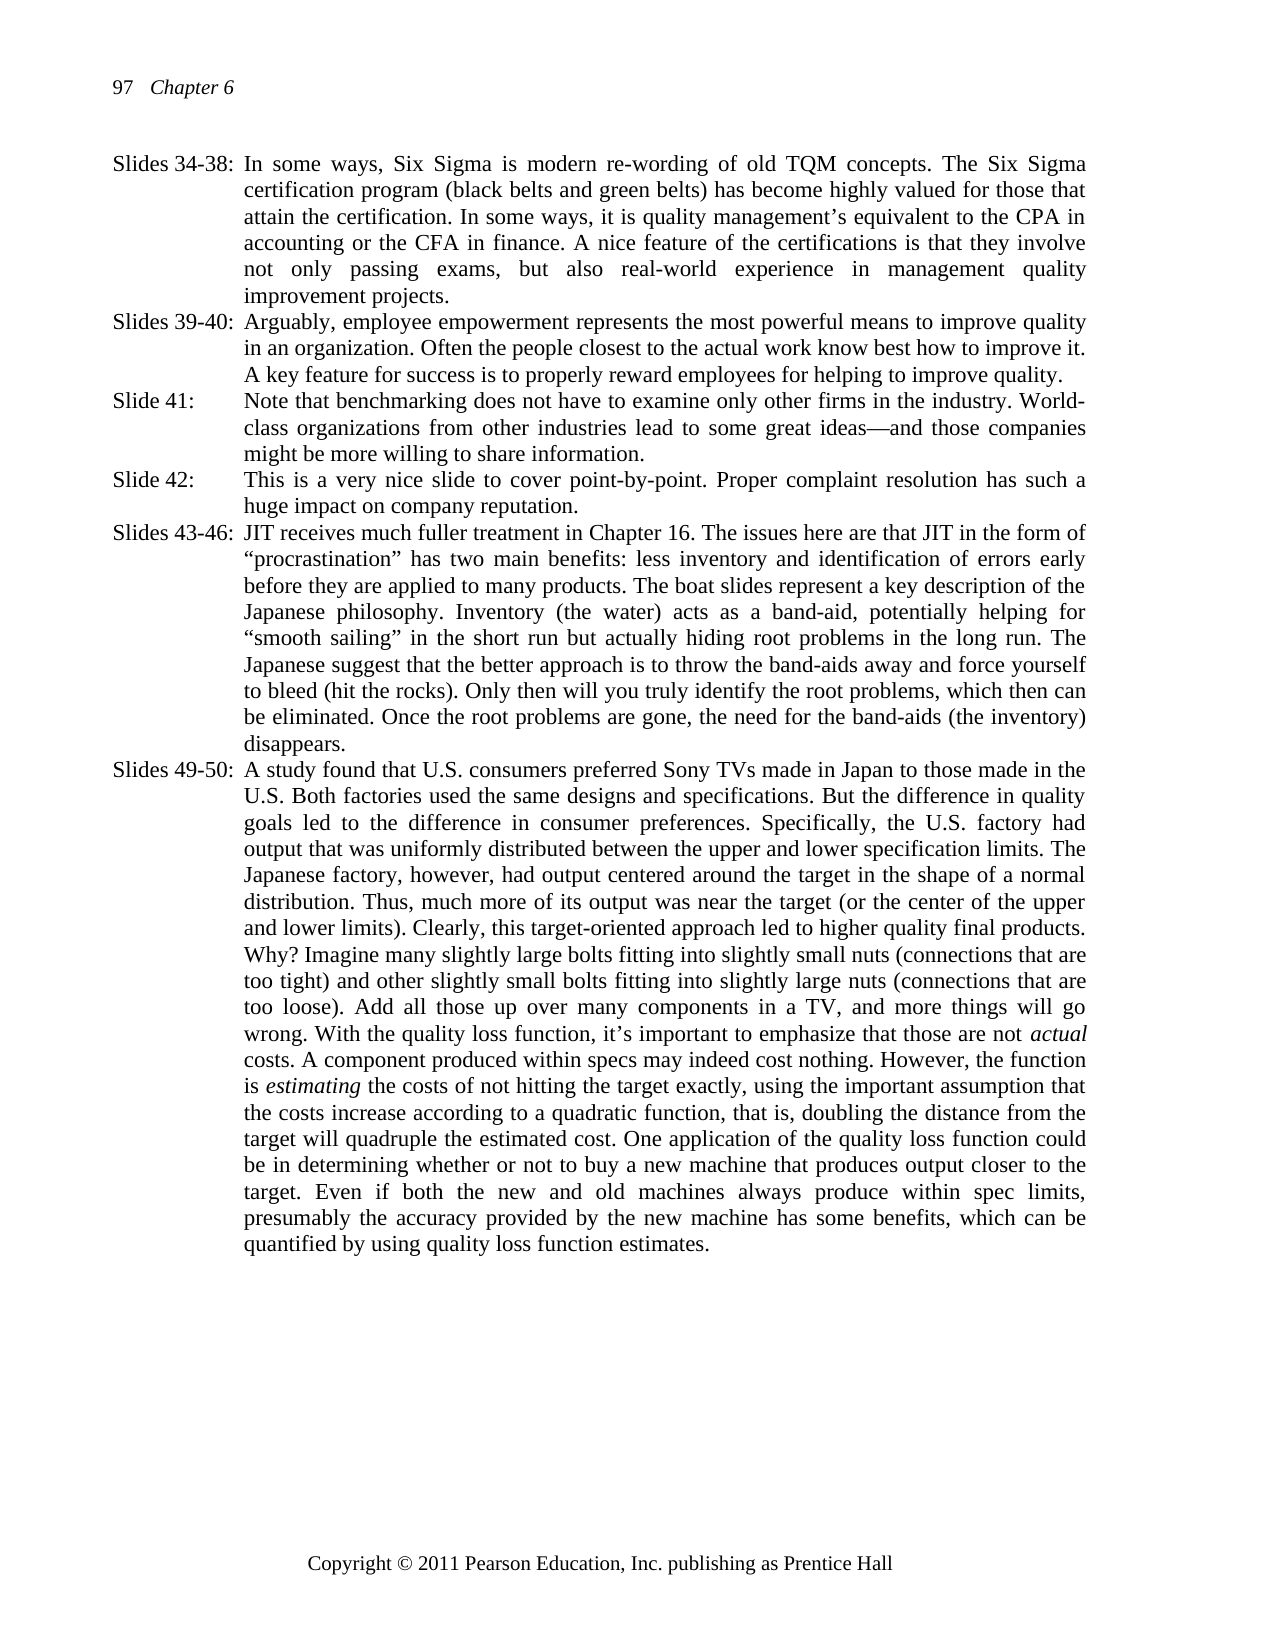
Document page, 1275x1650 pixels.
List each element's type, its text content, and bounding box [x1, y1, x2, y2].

text Slide 41: Note that benchmarking does not have to examine only other firms in the industry. World-class organizations from other industries lead to some great ideas—and those companies might be more willing to share information. [112, 387, 1087, 466]
text Slide 42: This is a very nice slide to cover point-by-point. Proper complaint resolution has such a huge impact on company reputation. [112, 466, 1087, 519]
text Slides 39-40: Arguably, employee empowerment represents the most powerful means to improve quality in an organization. Often the people closest to the actual work know best how to improve it. A key feature for success is to properly reward employees for helping to improve quality. [112, 308, 1087, 387]
text Slides 43-46: JIT receives much fuller treatment in Chapter 16. The issues here are that JIT in the form of “procrastination” has two main benefits: less inventory and identification of errors early before they are applied to many products. The boat slides represent a key description of the Japanese philosophy. Inventory (the water) acts as a band-aid, potentially helping for “smooth sailing” in the short run but actually hiding root problems in the long run. The Japanese suggest that the better approach is to throw the band-aids away and force yourself to bleed (hit the rocks). Only then will you truly identify the root problems, which then can be eliminated. Once the root problems are gone, the need for the band-aids (the inventory) disappears. [112, 519, 1087, 756]
text Slides 34-38: In some ways, Six Sigma is modern re-wording of old TQM concepts. The Six Sigma certification program (black belts and green belts) has become highly valued for those that attain the certification. In some ways, it is quality management’s equivalent to the CPA in accounting or the CFA in finance. A nice feature of the certifications is that they involve not only passing exams, but also real-world experience in management quality improvement projects. [112, 150, 1087, 308]
text Slides 49-50: A study found that U.S. consumers preferred Sony TVs made in Japan to those made in the U.S. Both factories used the same designs and specifications. But the difference in quality goals led to the difference in consumer preferences. Specifically, the U.S. factory had output that was uniformly distributed between the upper and lower specification limits. The Japanese factory, however, had output centered around the target in the shape of a normal distribution. Thus, much more of its output was near the target (or the center of the upper and lower limits). Clearly, this target-oriented approach led to higher quality final products. Why? Imagine many slightly large bolts fitting into slightly small nuts (connections that are too tight) and other slightly small bolts fitting into slightly large nuts (connections that are too loose). Add all those up over many components in a TV, and more things will go wrong. With the quality loss function, it’s important to emphasize that those are not actual costs. A component produced within specs may indeed cost nothing. However, the function is estimating the costs of not hitting the target exactly, using the important assumption that the costs increase according to a quadratic function, that is, doubling the distance from the target will quadruple the estimated cost. One application of the quality loss function could be in determining whether or not to buy a new machine that produces output closer to the target. Even if both the new and old machines always produce within spec limits, presumably the accuracy provided by the new machine has some benefits, which can be quantified by using quality loss function estimates. [112, 756, 1087, 1257]
